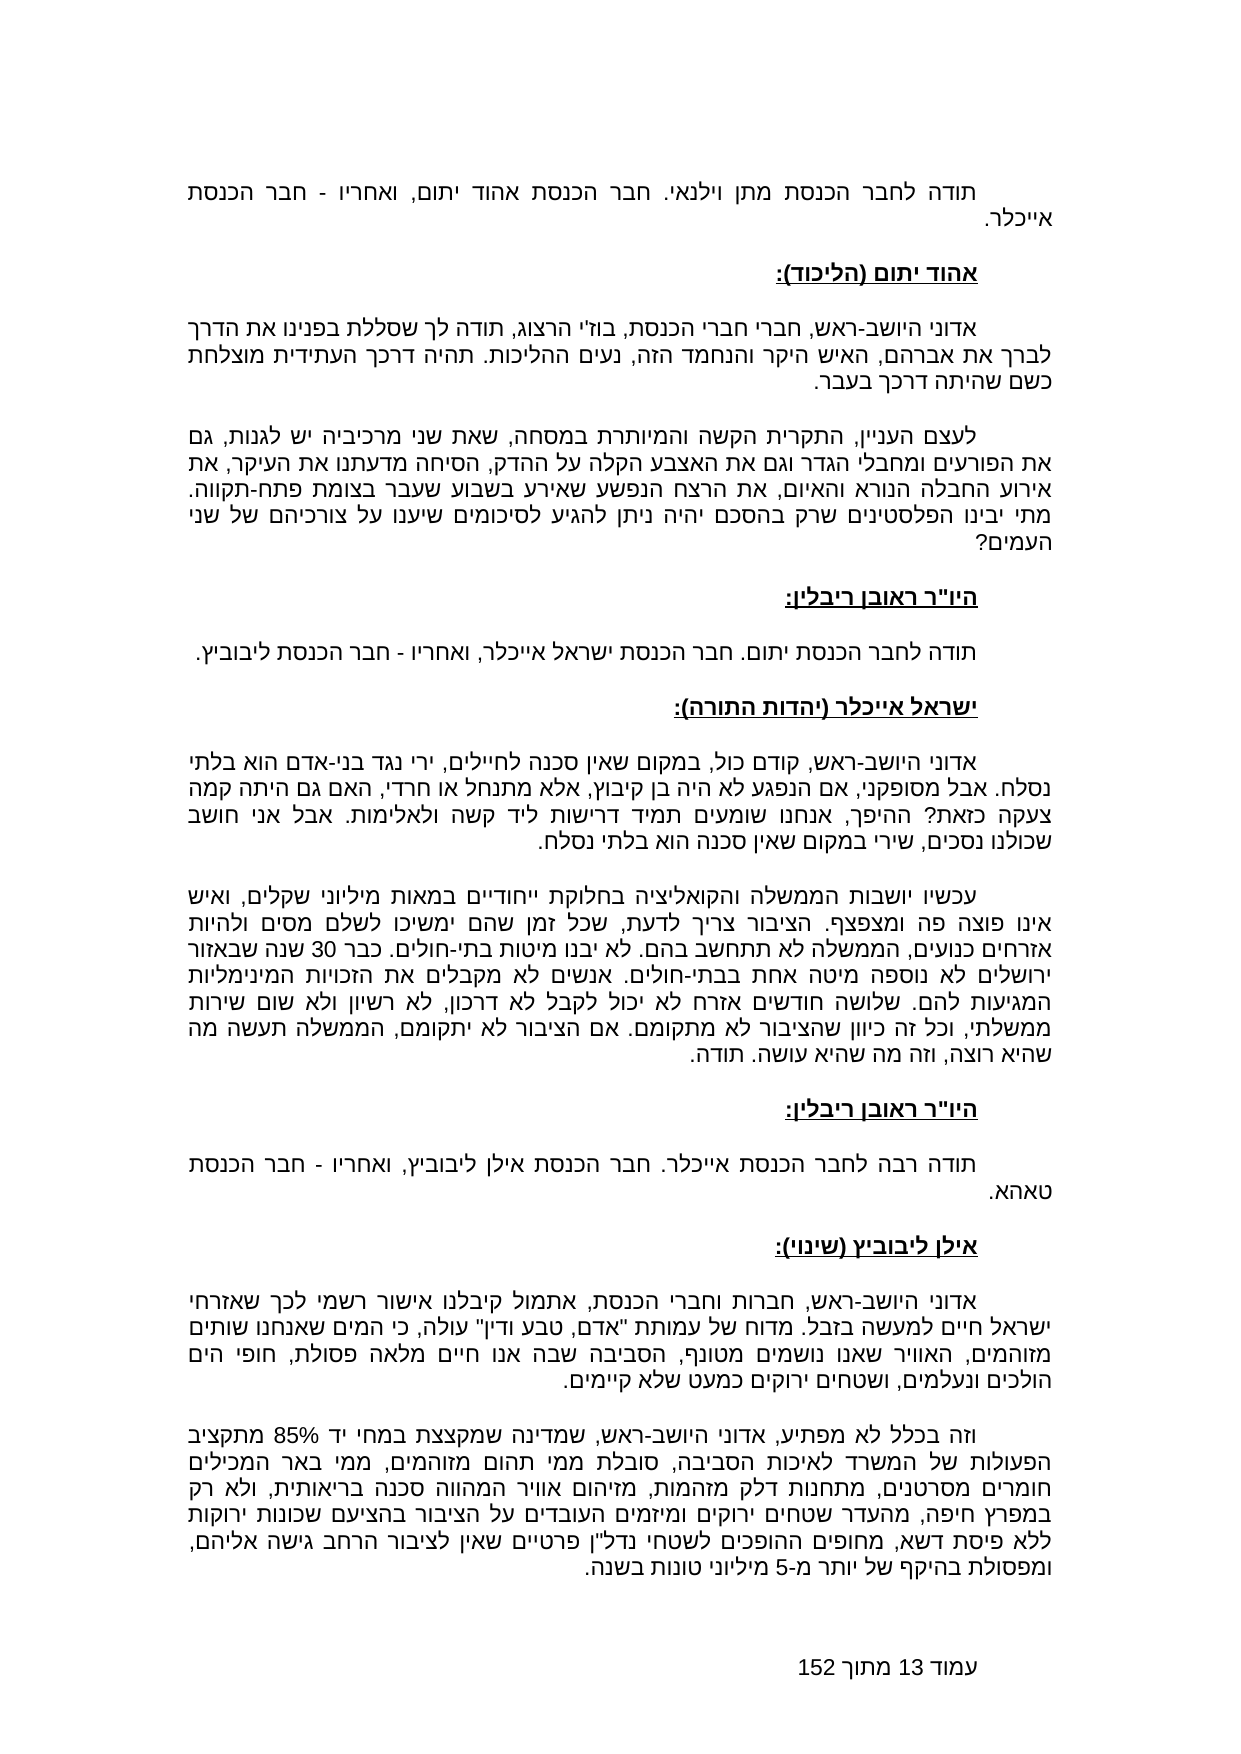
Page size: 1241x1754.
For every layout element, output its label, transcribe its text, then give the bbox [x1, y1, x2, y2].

text לעצם העניין, התקרית הקשה והמיותרת במסחה, שאת שני מרכיביה יש לגנות, גם את הפורעים ומחבלי הגדר וגם את האצבע הקלה על ההדק, הסיחה מדעתנו את העיקר, את אירוע החבלה הנורא והאיום, את הרצח הנפשע שאירע בשבוע שעבר בצומת פתח-תקווה. מתי יבינו הפלסטינים שרק בהסכם יהיה ניתן להגיע לסיכומים שיענו על צורכיהם של שני העמים? [187, 423, 1053, 555]
text אילן ליבוביץ (שינוי): [187, 1233, 1053, 1259]
text תודה רבה לחבר הכנסת אייכלר. חבר הכנסת אילן ליבוביץ, ואחריו - חבר הכנסת טאהא. [187, 1151, 1053, 1204]
text וזה בכלל לא מפתיע, אדוני היושב-ראש, שמדינה שמקצצת במחי יד 85% מתקציב הפעולות של המשרד לאיכות הסביבה, סובלת ממי תהום מזוהמים, ממי באר המכילים חומרים מסרטנים, מתחנות דלק מזהמות, מזיהום אוויר המהווה סכנה בריאותית, ולא רק במפרץ חיפה, מהעדר שטחים ירוקים ומיזמים העובדים על הציבור בהציעם שכונות ירוקות ללא פיסת דשא, מחופים ההופכים לשטחי נדל"ן פרטיים שאין לציבור הרחב גישה אליהם, ומפסולת בהיקף של יותר מ-5 מיליוני טונות בשנה. [187, 1422, 1053, 1580]
text אדוני היושב-ראש, חברי חברי הכנסת, בוז'י הרצוג, תודה לך שסללת בפנינו את הדרך לברך את אברהם, האיש היקר והנחמד הזה, נעים ההליכות. תהיה דרכך העתידית מוצלחת כשם שהיתה דרכך בעבר. [187, 315, 1053, 394]
text תודה לחבר הכנסת יתום. חבר הכנסת ישראל אייכלר, ואחריו - חבר הכנסת ליבוביץ. [187, 639, 1053, 665]
text אהוד יתום (הליכוד): [187, 260, 1053, 287]
text אדוני היושב-ראש, חברות וחברי הכנסת, אתמול קיבלנו אישור רשמי לכך שאזרחי ישראל חיים למעשה בזבל. מדוח של עמותת "אדם, טבע ודין" עולה, כי המים שאנחנו שותים מזוהמים, האוויר שאנו נושמים מטונף, הסביבה שבה אנו חיים מלאה פסולת, חופי הים הולכים ונעלמים, ושטחים ירוקים כמעט שלא קיימים. [187, 1288, 1053, 1393]
text אדוני היושב-ראש, קודם כול, במקום שאין סכנה לחיילים, ירי נגד בני-אדם הוא בלתי נסלח. אבל מסופקני, אם הנפגע לא היה בן קיבוץ, אלא מתנחל או חרדי, האם גם היתה קמה צעקה כזאת? ההיפך, אנחנו שומעים תמיד דרישות ליד קשה ולאלימות. אבל אני חושב שכולנו נסכים, שירי במקום שאין סכנה הוא בלתי נסלח. [187, 749, 1053, 854]
text היו"ר ראובן ריבלין: [187, 584, 1053, 610]
text היו"ר ראובן ריבלין: [187, 1096, 1053, 1123]
text עכשיו יושבות הממשלה והקואליציה בחלוקת ייחודיים במאות מיליוני שקלים, ואיש אינו פוצה פה ומצפצף. הציבור צריך לדעת, שכל זמן שהם ימשיכו לשלם מסים ולהיות אזרחים כנועים, הממשלה לא תתחשב בהם. לא יבנו מיטות בתי-חולים. כבר 30 שנה שבאזור ירושלים לא נוספה מיטה אחת בבתי-חולים. אנשים לא מקבלים את הזכויות המינימליות המגיעות להם. שלושה חודשים אזרח לא יכול לקבל לא דרכון, לא רשיון ולא שום שירות ממשלתי, וכל זה כיוון שהציבור לא מתקומם. אם הציבור לא יתקומם, הממשלה תעשה מה שהיא רוצה, וזה מה שהיא עושה. תודה. [187, 883, 1053, 1068]
text תודה לחבר הכנסת מתן וילנאי. חבר הכנסת אהוד יתום, ואחריו - חבר הכנסת אייכלר. [187, 179, 1053, 231]
text ישראל אייכלר (יהדות התורה): [187, 694, 1053, 720]
